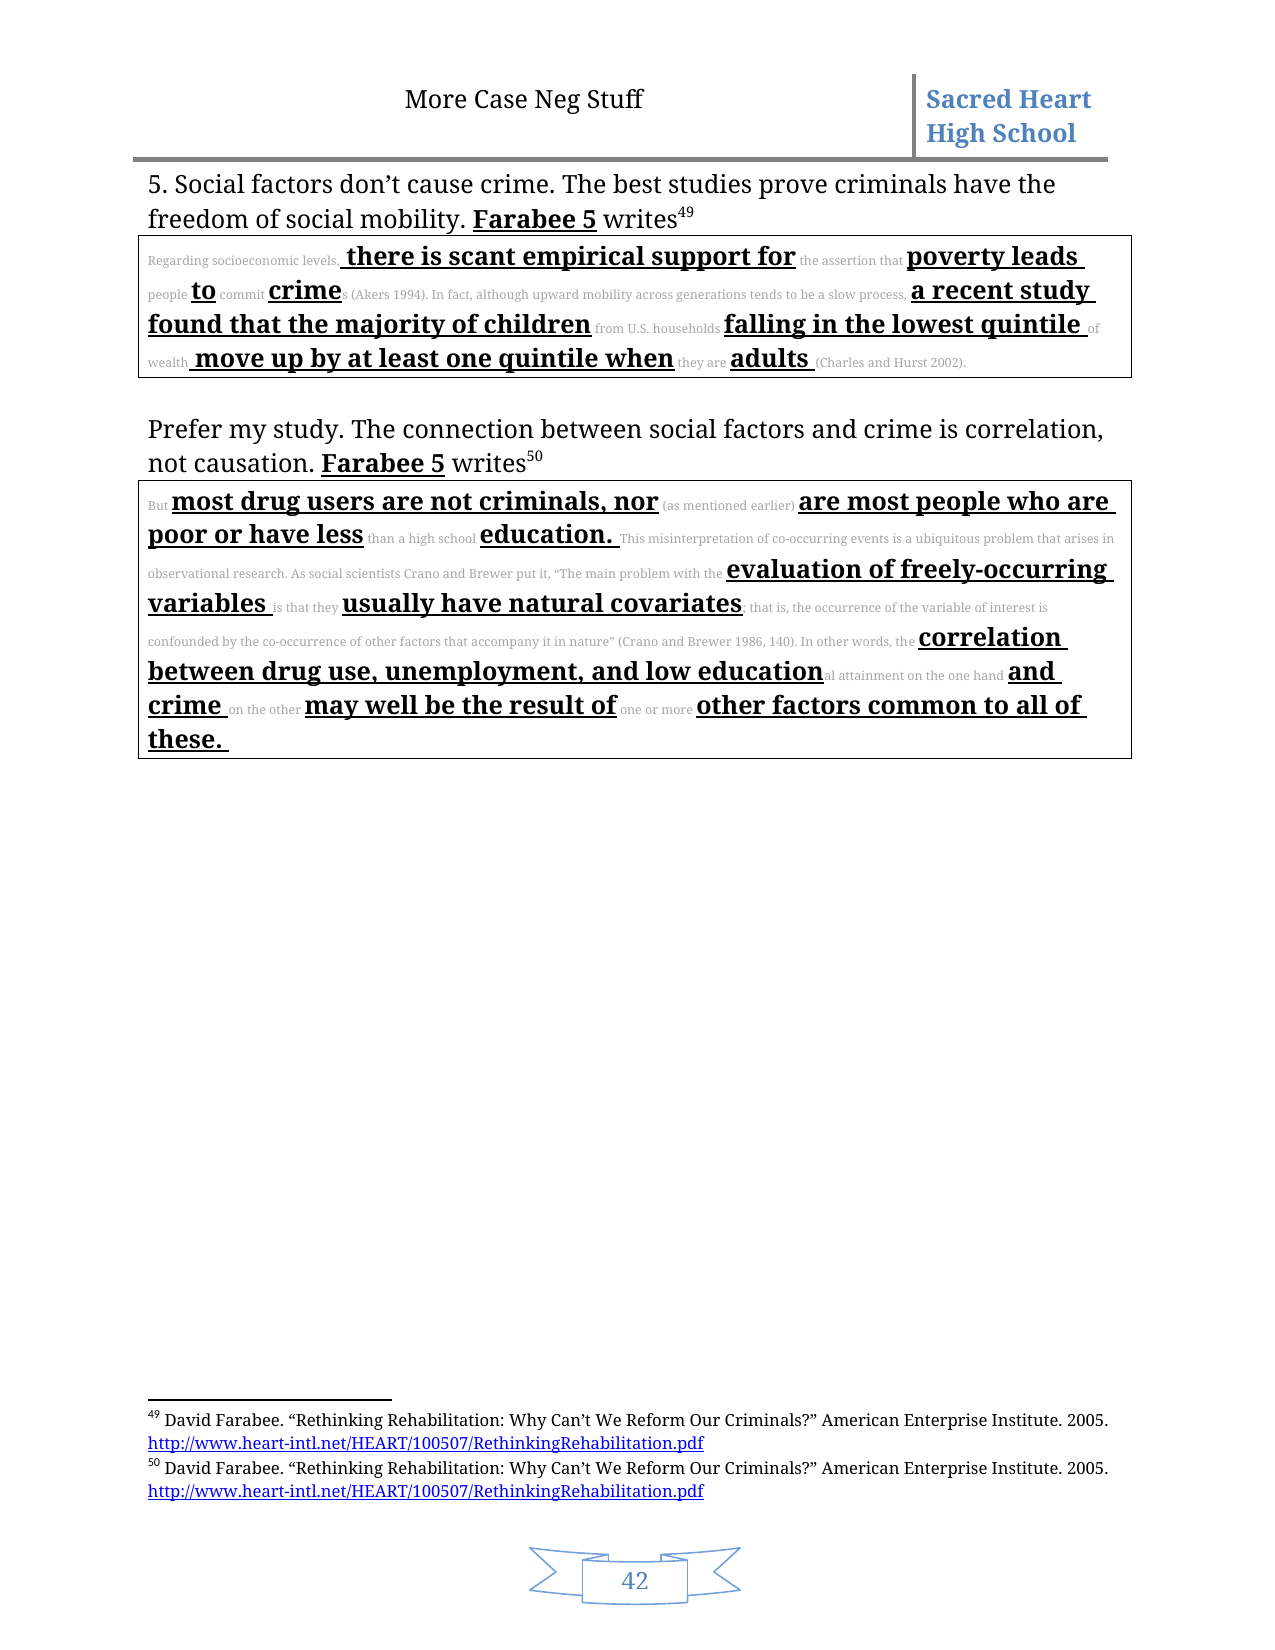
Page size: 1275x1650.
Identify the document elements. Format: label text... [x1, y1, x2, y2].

text 5. Social factors don’t cause crime. The best studies prove criminals have the freedom of social mobility. Farabee 5 writes [148, 167, 1122, 235]
text Regarding socioeconomic levels, there is scant empirical support for the assertion that poverty leads people to commit crimes (Akers 1994). In fact, although upward mobility across generations tends to be a slow process, a recent study found that the majority of children from U.S. households falling in the lowest quintile of wealth move up by at least one quintile when they are adults (Charles and Hurst 2002). [139, 236, 1131, 377]
text Prefer my study. The connection between social factors and crime is correlation, not causation. Farabee 5 writes [148, 412, 1122, 480]
text But most drug users are not criminals, nor (as mentioned earlier) are most people who are poor or have less than a high school education. This misinterpretation of co-occurring events is a ubiquitous problem that arises in observational research. As social scientists Crano and Brewer put it, “The main problem with the evaluation of freely-occurring variables is that they usually have natural covariates; that is, the occurrence of the variable of interest is confounded by the co-occurrence of other factors that accompany it in nature” (Crano and Brewer 1986, 140). In other words, the correlation between drug use, unemployment, and low educational attainment on the one hand and crime on the other may well be the result of one or more other factors common to all of these. [139, 481, 1131, 758]
